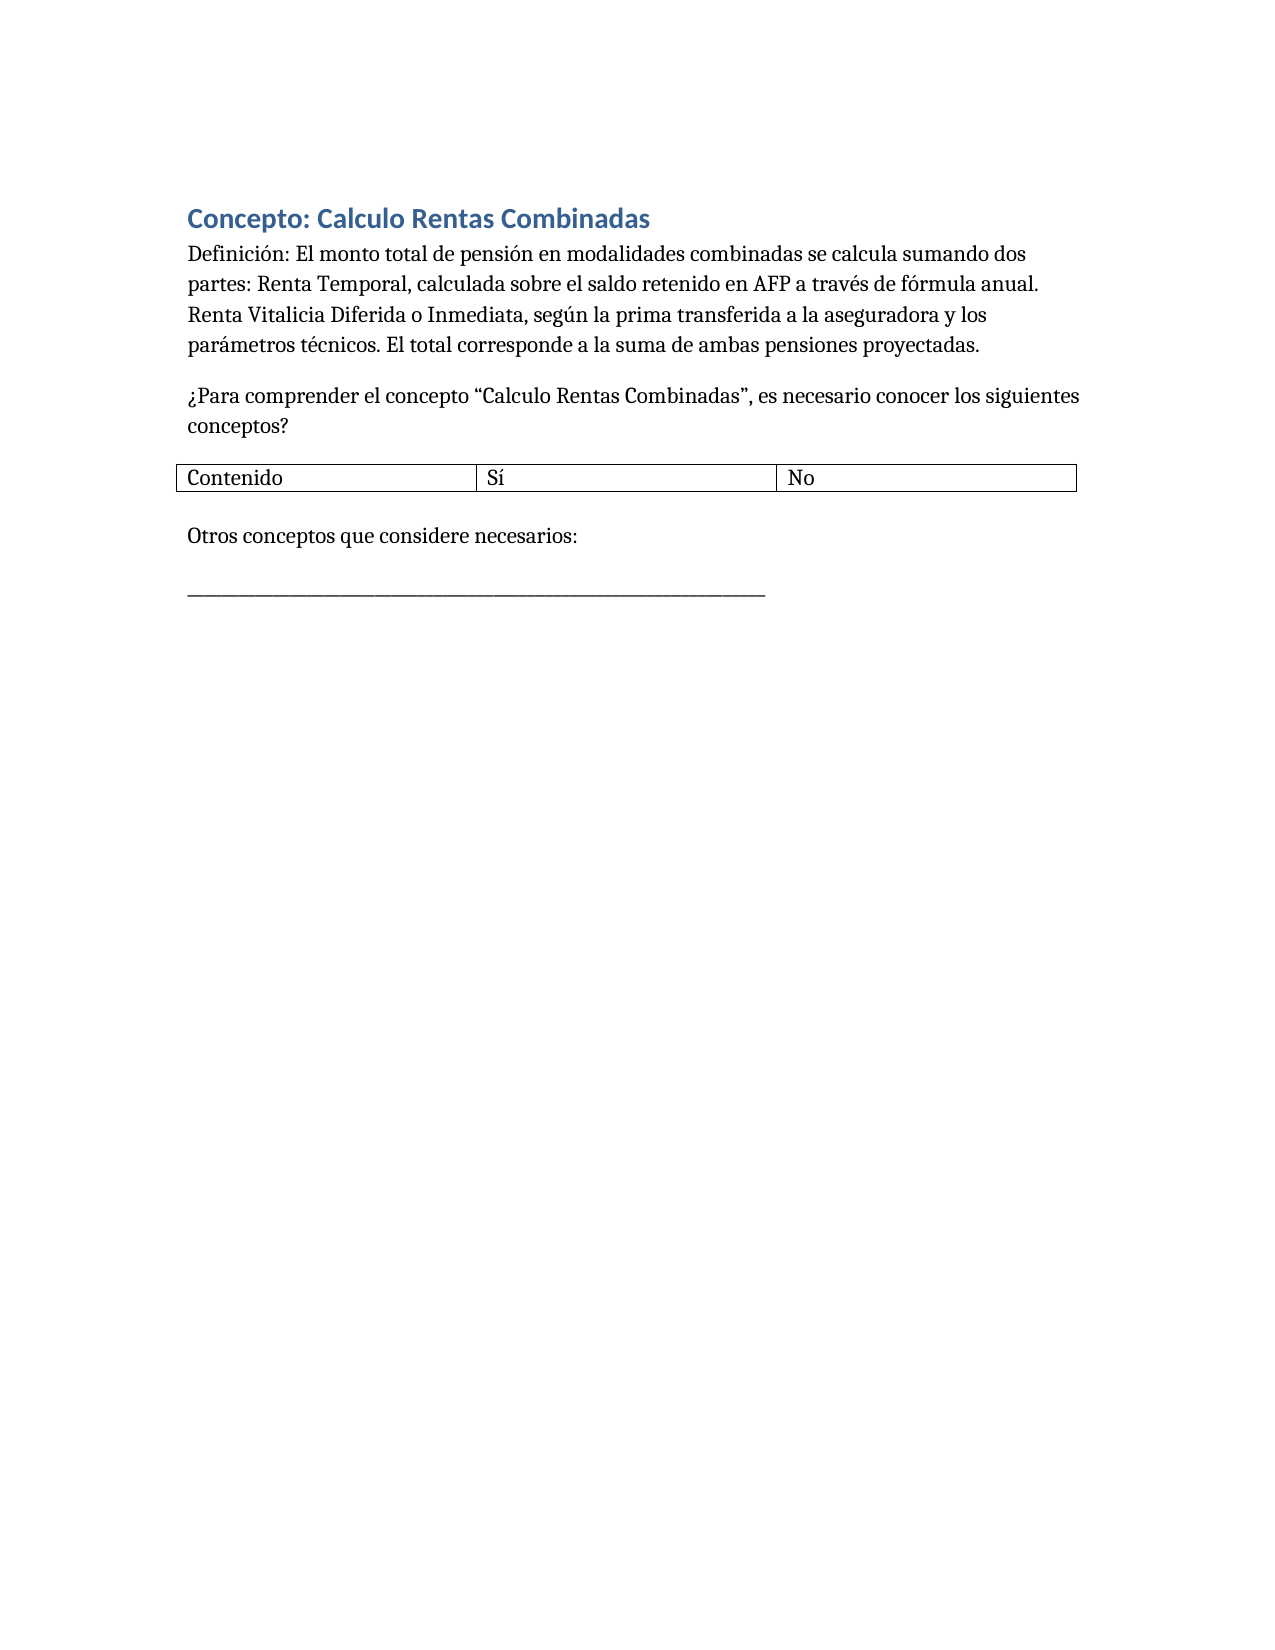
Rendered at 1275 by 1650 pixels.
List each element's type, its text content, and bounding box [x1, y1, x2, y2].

text ____________________________________________________________________ [187, 573, 1087, 600]
table_header Sí [477, 465, 776, 491]
table_header Contenido [177, 465, 476, 491]
table_header No [777, 465, 1076, 491]
text Otros conceptos que considere necesarios: [187, 492, 1087, 549]
text ¿Para comprender el concepto “Calculo Rentas Combinadas”, es necesario conocer los siguientes conceptos? [187, 383, 1087, 439]
text Definición: El monto total de pensión en modalidades combinadas se calcula sumando dos partes: Renta Temporal, calculada sobre el saldo retenido en AFP a través de fórmula anual. Renta Vitalicia Diferida o Inmediata, según la prima transferida a la aseguradora y los parámetros técnicos. El total corresponde a la suma de ambas pensiones proyectadas. [187, 241, 1087, 358]
subtitle Concepto: Calculo Rentas Combinadas [187, 200, 1087, 236]
